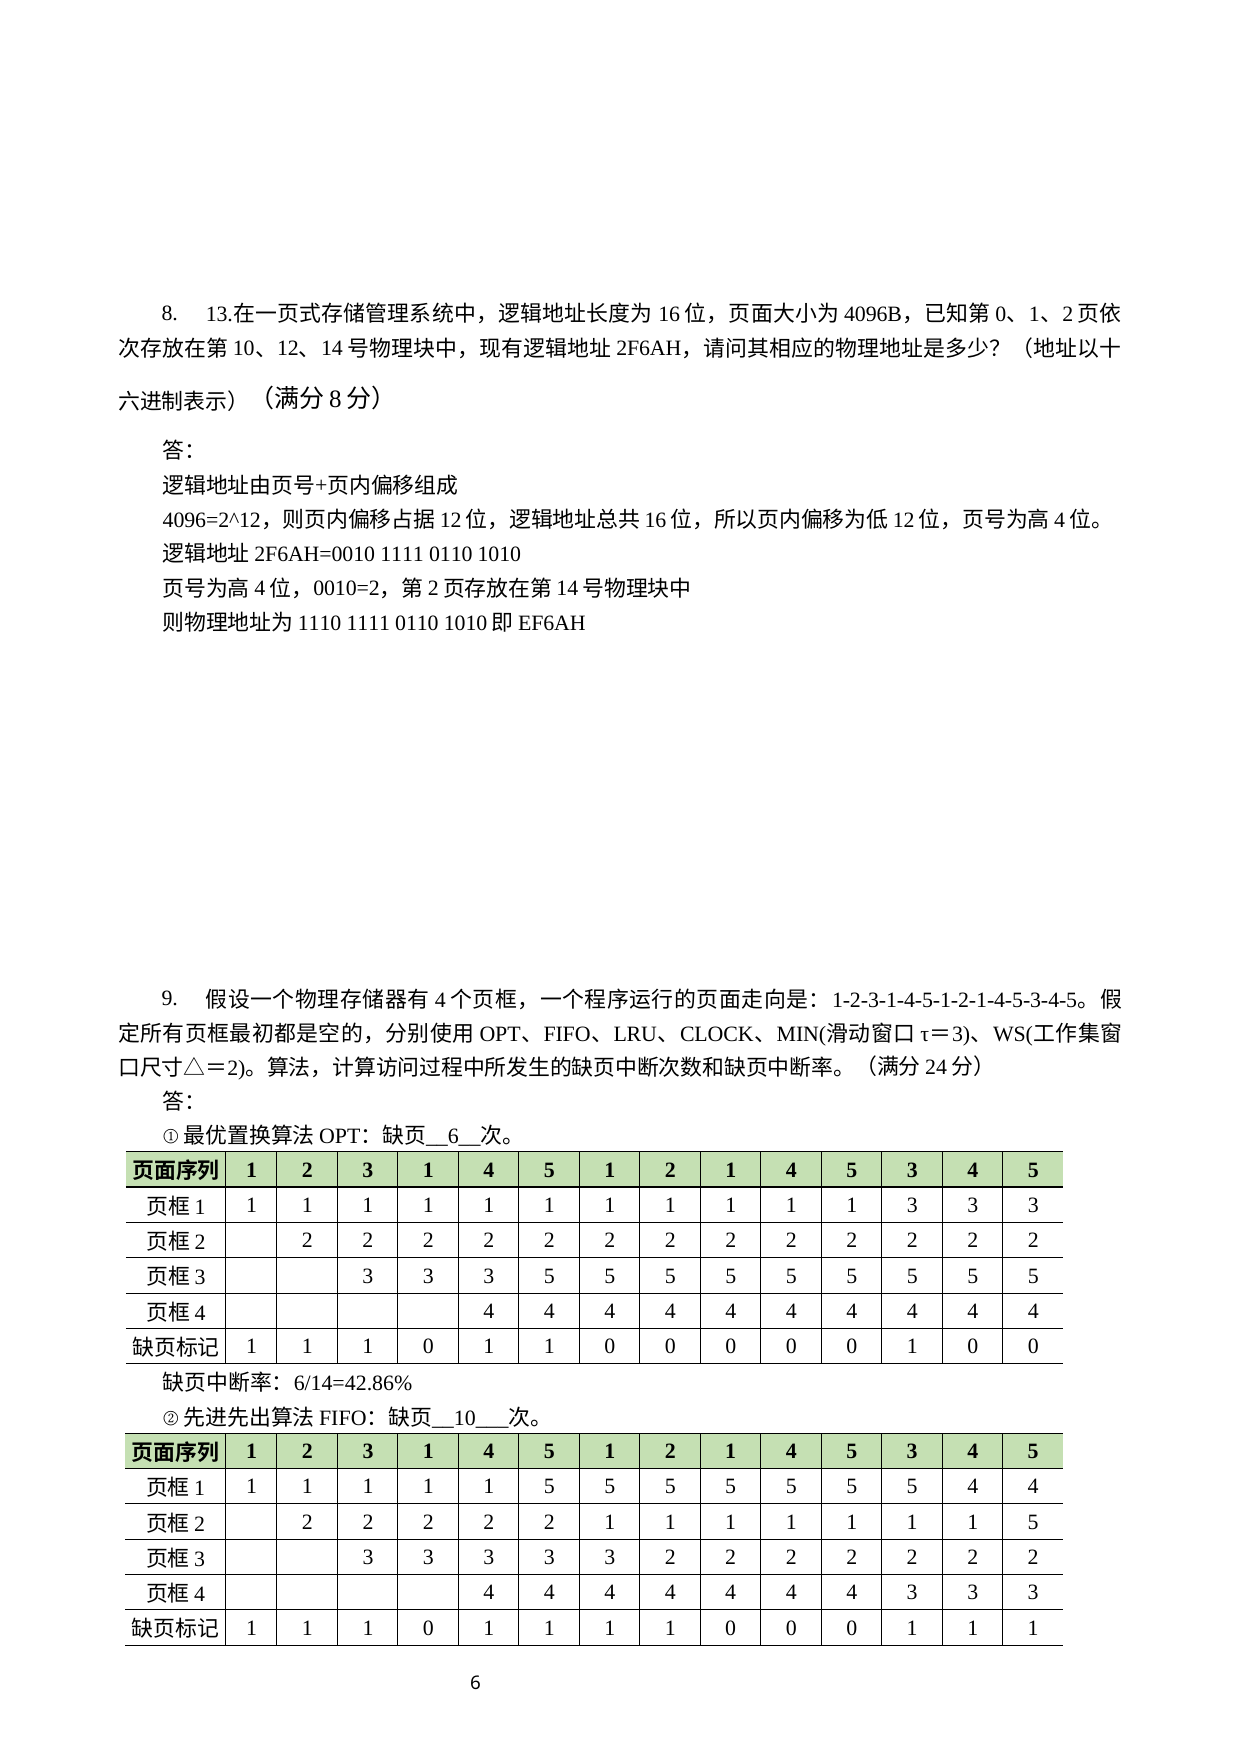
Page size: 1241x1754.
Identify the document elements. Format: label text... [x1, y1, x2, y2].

table_cell 5 [580, 1258, 639, 1292]
text 逻辑地址由页号+页内偏移组成 [118, 466, 1109, 500]
table_cell 4 [459, 1294, 518, 1328]
table_cell 1 [761, 1188, 821, 1222]
table_cell 1 [640, 1610, 700, 1644]
table_cell 5 [701, 1258, 760, 1292]
table_cell 1 [761, 1504, 821, 1538]
table_cell 0 [761, 1329, 821, 1363]
table_cell [226, 1258, 276, 1292]
table_cell 4 [640, 1575, 700, 1609]
table_cell 4 [640, 1294, 700, 1328]
table_cell 1 [226, 1329, 276, 1363]
table_cell 2 [761, 1223, 821, 1257]
table_header 4 [459, 1152, 518, 1186]
table_cell 3 [398, 1540, 458, 1574]
table_cell [338, 1294, 397, 1328]
table_cell 3 [338, 1258, 397, 1292]
table_cell 1 [882, 1329, 942, 1363]
table_cell 2 [822, 1540, 881, 1574]
table_cell 0 [822, 1610, 881, 1644]
text 逻辑地址2F6AH=0010 1111 0110 1010 [118, 534, 1109, 568]
table_cell 2 [882, 1223, 942, 1257]
table_cell 2 [1003, 1223, 1063, 1257]
table_cell 5 [701, 1469, 760, 1503]
table_cell 2 [640, 1540, 700, 1574]
table_cell 1 [338, 1610, 397, 1644]
table_header 4 [761, 1434, 821, 1468]
table_cell 2 [338, 1504, 397, 1538]
table_cell 1 [226, 1469, 276, 1503]
table_header 1 [580, 1152, 639, 1186]
table_cell 0 [580, 1329, 639, 1363]
table_header 1 [701, 1152, 760, 1186]
table_cell 1 [882, 1610, 942, 1644]
table_header 1 [398, 1152, 458, 1186]
table_header 4 [459, 1434, 518, 1468]
table_cell 0 [398, 1610, 458, 1644]
table_cell 4 [943, 1469, 1002, 1503]
table_cell 4 [701, 1575, 760, 1609]
table_cell 1 [519, 1610, 579, 1644]
table_cell 1 [459, 1469, 518, 1503]
table_cell [277, 1575, 337, 1609]
table_cell 1 [277, 1329, 337, 1363]
table_header 4 [761, 1152, 821, 1186]
table_cell 2 [1003, 1540, 1063, 1574]
text 页号为高4位，0010=2，第2页存放在第14号物理块中 [118, 568, 1109, 603]
table_cell [226, 1223, 276, 1257]
table_cell 2 [761, 1540, 821, 1574]
table_cell 4 [1003, 1469, 1063, 1503]
table_cell 2 [822, 1223, 881, 1257]
table_cell 2 [640, 1223, 700, 1257]
table_cell 页框4 [125, 1575, 225, 1609]
table_cell 页框1 [126, 1188, 225, 1222]
table_cell [338, 1575, 397, 1609]
table_cell 4 [701, 1294, 760, 1328]
table_cell 5 [822, 1258, 881, 1292]
table_header 页面序列 [126, 1152, 225, 1186]
table_header 3 [882, 1434, 942, 1468]
table_cell 0 [822, 1329, 881, 1363]
table_cell 5 [882, 1469, 942, 1503]
list 13.在一页式存储管理系统中，逻辑地址长度为16位，页面大小为4096B，已知第0、1、2页依次存放在第10、12、14号物理块中，现有逻辑地址2F6AH，请问其相应的物理地址是多少？（地址以十六进制表示）（满分8分） [118, 294, 1122, 431]
table_cell 5 [943, 1258, 1002, 1292]
table_cell 2 [277, 1504, 337, 1538]
table_header 2 [640, 1434, 700, 1468]
text 答： [118, 431, 1109, 466]
table_cell 1 [398, 1469, 458, 1503]
table_cell 5 [519, 1469, 579, 1503]
table_cell [277, 1540, 337, 1574]
table_cell 4 [580, 1294, 639, 1328]
table_cell 1 [398, 1188, 458, 1222]
table_cell 3 [943, 1575, 1002, 1609]
table_cell [226, 1504, 276, 1538]
table_cell 1 [226, 1188, 276, 1222]
table_cell 0 [701, 1329, 760, 1363]
text 4096=2^12，则页内偏移占据12位，逻辑地址总共16位，所以页内偏移为低12位，页号为高4位。 [118, 500, 1109, 534]
table_cell [398, 1294, 458, 1328]
table_cell 5 [882, 1258, 942, 1292]
table_cell 3 [398, 1258, 458, 1292]
table_cell 0 [761, 1610, 821, 1644]
table_cell 1 [277, 1610, 337, 1644]
text 缺页中断率：6/14=42.86% [118, 1364, 1122, 1398]
table_cell [226, 1575, 276, 1609]
table_cell 1 [701, 1188, 760, 1222]
table_cell 5 [761, 1469, 821, 1503]
table_cell 5 [640, 1258, 700, 1292]
table_header 5 [519, 1152, 579, 1186]
table_cell 缺页标记 [125, 1610, 225, 1644]
table_cell 3 [459, 1540, 518, 1574]
table_cell 4 [943, 1294, 1002, 1328]
table_cell 2 [701, 1223, 760, 1257]
table_cell 2 [943, 1223, 1002, 1257]
table_cell 4 [822, 1294, 881, 1328]
table_cell 3 [882, 1188, 942, 1222]
table_cell 2 [277, 1223, 337, 1257]
table_cell 2 [398, 1504, 458, 1538]
table_header 2 [277, 1434, 337, 1468]
table_cell 1 [882, 1504, 942, 1538]
table_header 3 [338, 1434, 397, 1468]
table_header 5 [1003, 1152, 1063, 1186]
table_header 5 [822, 1152, 881, 1186]
table_cell 2 [459, 1223, 518, 1257]
table_cell 页框3 [126, 1258, 225, 1292]
table_cell 4 [761, 1575, 821, 1609]
text 答： [118, 1083, 1122, 1117]
table_cell 1 [580, 1610, 639, 1644]
table_cell 4 [459, 1575, 518, 1609]
table_cell 缺页标记 [126, 1329, 225, 1363]
table_cell 5 [519, 1258, 579, 1292]
table_header 1 [701, 1434, 760, 1468]
table_cell 2 [943, 1540, 1002, 1574]
table_cell 5 [640, 1469, 700, 1503]
text 则物理地址为1110 1111 0110 1010即EF6AH [118, 603, 1109, 637]
table_cell 0 [943, 1329, 1002, 1363]
table_cell 0 [398, 1329, 458, 1363]
table_cell 1 [822, 1504, 881, 1538]
table_cell 5 [1003, 1258, 1063, 1292]
table_cell 1 [640, 1504, 700, 1538]
table_cell 1 [277, 1188, 337, 1222]
table_cell 3 [459, 1258, 518, 1292]
table_cell 2 [459, 1504, 518, 1538]
table_cell 0 [640, 1329, 700, 1363]
table_header 3 [882, 1152, 942, 1186]
table_cell 1 [701, 1504, 760, 1538]
text ①最优置换算法OPT：缺页__6__次。 [118, 1117, 1122, 1151]
table_cell 2 [338, 1223, 397, 1257]
table_cell 3 [1003, 1575, 1063, 1609]
table_cell 3 [943, 1188, 1002, 1222]
table_cell 5 [1003, 1504, 1063, 1538]
table_cell 1 [519, 1329, 579, 1363]
table_header 3 [338, 1152, 397, 1186]
table_cell 页框4 [126, 1294, 225, 1328]
table_header 5 [822, 1434, 881, 1468]
table_cell 1 [519, 1188, 579, 1222]
table_header 2 [277, 1152, 337, 1186]
table_cell 页框2 [126, 1223, 225, 1257]
table_cell 1 [943, 1610, 1002, 1644]
table_cell 3 [882, 1575, 942, 1609]
table_cell 1 [338, 1329, 397, 1363]
table_cell 2 [882, 1540, 942, 1574]
table_header 5 [1003, 1434, 1063, 1468]
table_cell 1 [277, 1469, 337, 1503]
table_cell 2 [519, 1223, 579, 1257]
table_cell 1 [1003, 1610, 1063, 1644]
table_cell 2 [580, 1223, 639, 1257]
table_cell 1 [459, 1329, 518, 1363]
table_header 页面序列 [125, 1434, 225, 1468]
table_header 1 [580, 1434, 639, 1468]
table_cell 4 [580, 1575, 639, 1609]
text ②先进先出算法FIFO：缺页__10___次。 [118, 1398, 1122, 1433]
table_cell 4 [761, 1294, 821, 1328]
table_cell 1 [338, 1188, 397, 1222]
table_cell 4 [519, 1294, 579, 1328]
table_header 1 [226, 1434, 276, 1468]
table_cell 4 [882, 1294, 942, 1328]
table_cell 3 [1003, 1188, 1063, 1222]
table_cell 2 [398, 1223, 458, 1257]
list 假设一个物理存储器有4个页框，一个程序运行的页面走向是：1-2-3-1-4-5-1-2-1-4-5-3-4-5。假定所有页框最初都是空的，分别使用OPT、FIFO、LRU、CLOCK、MIN(滑动窗口τ＝3)、WS(工作集窗口尺寸△＝2)。算法，计算访问过程中所发生的缺页中断次数和缺页中断率。（满分24分） [118, 980, 1122, 1083]
table_cell [226, 1540, 276, 1574]
table_header 1 [398, 1434, 458, 1468]
table_cell 3 [580, 1540, 639, 1574]
table_cell 1 [943, 1504, 1002, 1538]
table_cell 1 [640, 1188, 700, 1222]
table_header 5 [519, 1434, 579, 1468]
table_cell 0 [701, 1610, 760, 1644]
table_cell 2 [519, 1504, 579, 1538]
table_cell 1 [822, 1188, 881, 1222]
table_cell [277, 1294, 337, 1328]
table_cell [226, 1294, 276, 1328]
table_cell 3 [519, 1540, 579, 1574]
table_cell 1 [338, 1469, 397, 1503]
table_cell [277, 1258, 337, 1292]
table_cell 1 [580, 1188, 639, 1222]
table_header 4 [943, 1434, 1002, 1468]
table_header 4 [943, 1152, 1002, 1186]
table_cell 1 [580, 1504, 639, 1538]
table_header 2 [640, 1152, 700, 1186]
table_cell [398, 1575, 458, 1609]
table_cell 2 [701, 1540, 760, 1574]
table_cell 页框2 [125, 1504, 225, 1538]
table_cell 1 [459, 1188, 518, 1222]
table_cell 5 [761, 1258, 821, 1292]
table_cell 页框1 [125, 1469, 225, 1503]
table_cell 1 [459, 1610, 518, 1644]
table_cell 4 [519, 1575, 579, 1609]
table_cell 4 [822, 1575, 881, 1609]
table_cell 页框3 [125, 1540, 225, 1574]
table_cell 5 [580, 1469, 639, 1503]
table_cell 5 [822, 1469, 881, 1503]
table_cell 3 [338, 1540, 397, 1574]
table_cell 1 [226, 1610, 276, 1644]
table_cell 0 [1003, 1329, 1063, 1363]
table_cell 4 [1003, 1294, 1063, 1328]
table_header 1 [226, 1152, 276, 1186]
